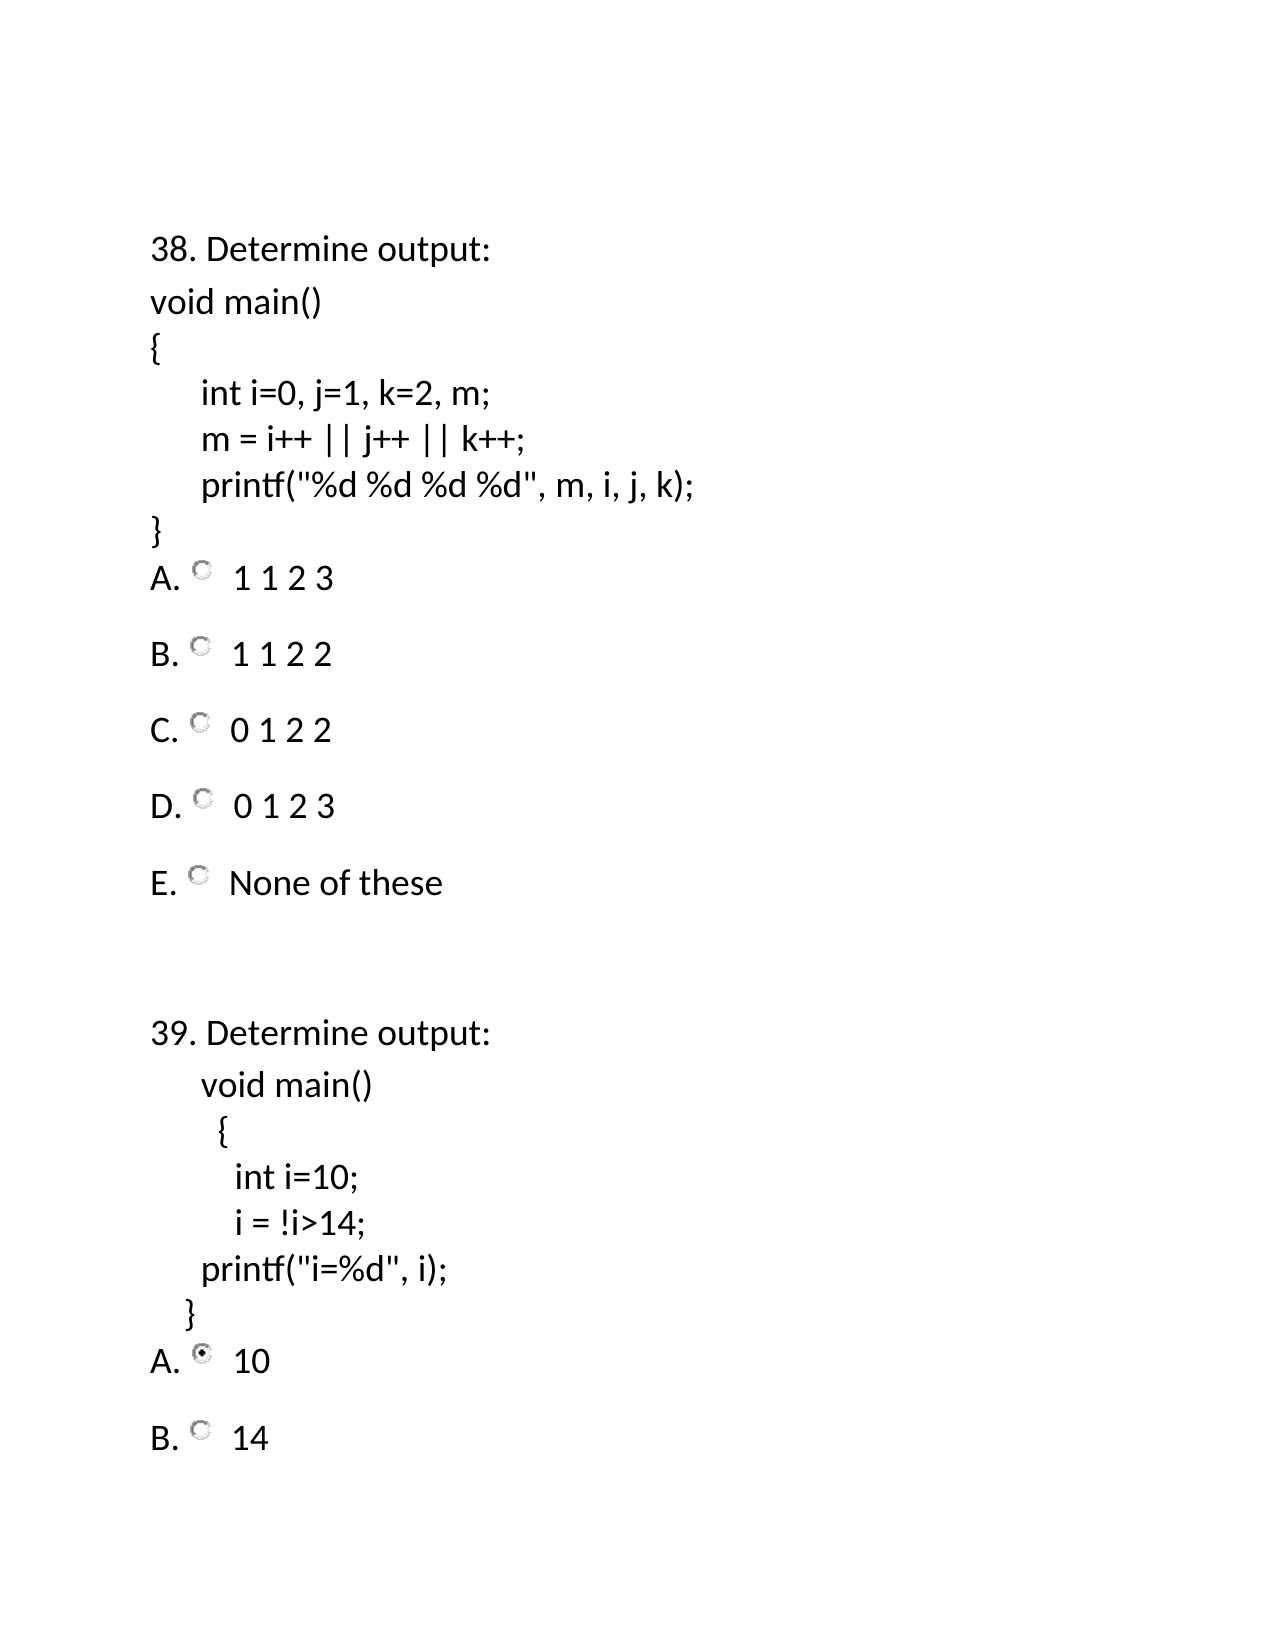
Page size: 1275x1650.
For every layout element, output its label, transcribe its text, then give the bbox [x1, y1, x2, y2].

text i = !i>14; [150, 1199, 1125, 1244]
text A. 10 [150, 1336, 1125, 1383]
text { [150, 1107, 1125, 1153]
text C. 0 1 2 2 [150, 705, 1125, 752]
text A. 1 1 2 3 [150, 553, 1125, 600]
subtitle 38. Determine output: [150, 225, 1125, 271]
text { [150, 323, 1125, 369]
text B. 14 [150, 1412, 1125, 1459]
text void main() [150, 278, 1125, 323]
text D. 0 1 2 3 [150, 781, 1125, 828]
text m = i++ || j++ || k++; [150, 415, 1125, 461]
subtitle 39. Determine output: [150, 1008, 1125, 1054]
text printf("i=%d", i); [150, 1244, 1125, 1290]
text int i=10; [150, 1153, 1125, 1199]
text E. None of these [150, 857, 1125, 904]
text int i=0, j=1, k=2, m; [150, 369, 1125, 415]
text } [150, 507, 1125, 553]
text printf("%d %d %d %d", m, i, j, k); [150, 461, 1125, 507]
text B. 1 1 2 2 [150, 629, 1125, 676]
text } [150, 1290, 1125, 1336]
text void main() [150, 1061, 1125, 1107]
